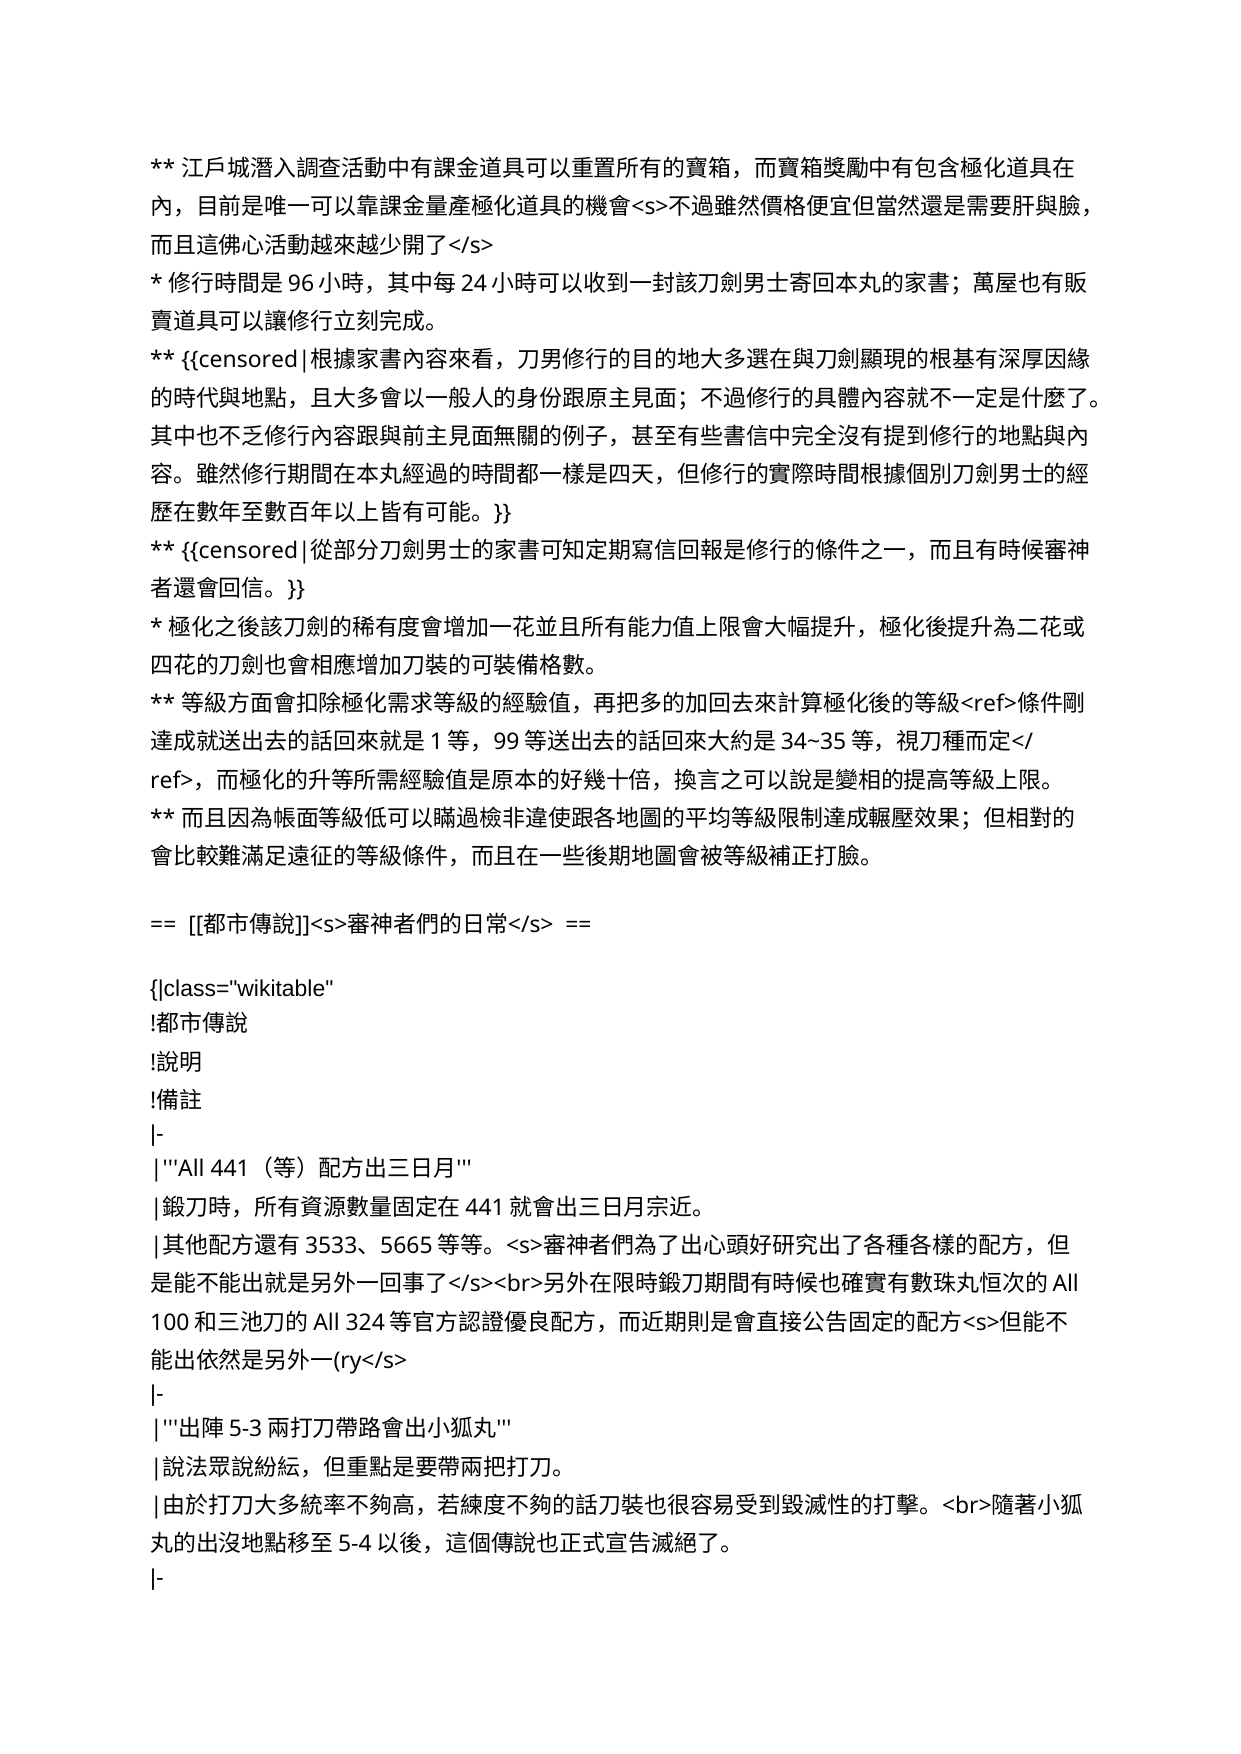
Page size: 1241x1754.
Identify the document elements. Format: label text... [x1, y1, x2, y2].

text |- [150, 1563, 1090, 1590]
text * 修行時間是96小時，其中每24小時可以收到一封該刀劍男士寄回本丸的家書；萬屋也有販賣道具可以讓修行立刻完成。 [150, 265, 1090, 336]
text |其他配方還有3533、5665等等。<s>審神者們為了出心頭好研究出了各種各樣的配方，但是能不能出就是另外一回事了</s><br>另外在限時鍛刀期間有時候也確實有數珠丸恒次的All 100和三池刀的All 324等官方認證優良配方，而近期則是會直接公告固定的配方<s>但能不能出依然是另外一(ry</s> [150, 1227, 1090, 1375]
text |說法眾說紛紜，但重點是要帶兩把打刀。 [150, 1448, 1090, 1482]
text ** 江戶城潛入調查活動中有課金道具可以重置所有的寶箱，而寶箱獎勵中有包含極化道具在內，目前是唯一可以靠課金量產極化道具的機會<s>不過雖然價格便宜但當然還是需要肝與臉，而且這佛心活動越來越少開了</s> [150, 150, 1090, 260]
text ** 而且因為帳面等級低可以瞞過檢非違使跟各地圖的平均等級限制達成輾壓效果；但相對的會比較難滿足遠征的等級條件，而且在一些後期地圖會被等級補正打臉。 [150, 800, 1090, 871]
text ** {{censored|根據家書內容來看，刀男修行的目的地大多選在與刀劍顯現的根基有深厚因緣的時代與地點，且大多會以一般人的身份跟原主見面；不過修行的具體內容就不一定是什麼了。其中也不乏修行內容跟與前主見面無關的例子，甚至有些書信中完全沒有提到修行的地點與內容。雖然修行期間在本丸經過的時間都一樣是四天，但修行的實際時間根據個別刀劍男士的經歷在數年至數百年以上皆有可能。}} [150, 341, 1090, 527]
text !說明 [150, 1043, 1090, 1077]
text |- [150, 1120, 1090, 1146]
text |鍛刀時，所有資源數量固定在441就會出三日月宗近。 [150, 1189, 1090, 1222]
text * 極化之後該刀劍的稀有度會增加一花並且所有能力值上限會大幅提升，極化後提升為二花或四花的刀劍也會相應增加刀裝的可裝備格數。 [150, 609, 1090, 680]
text |'''出陣5-3兩打刀帶路會出小狐丸''' [150, 1410, 1090, 1443]
text ** 等級方面會扣除極化需求等級的經驗值，再把多的加回去來計算極化後的等級<ref>條件剛達成就送出去的話回來就是1等，99等送出去的話回來大約是34~35等，視刀種而定</ref>，而極化的升等所需經驗值是原本的好幾十倍，換言之可以說是變相的提高等級上限。 [150, 685, 1090, 795]
text !備註 [150, 1082, 1090, 1115]
text !都市傳說 [150, 1005, 1090, 1038]
text ** {{censored|從部分刀劍男士的家書可知定期寫信回報是修行的條件之一，而且有時候審神者還會回信。}} [150, 532, 1090, 604]
text |'''All 441（等）配方出三日月''' [150, 1150, 1090, 1184]
text == [[都市傳說]]<s>審神者們的日常</s> == [150, 906, 1090, 940]
text |- [150, 1380, 1090, 1406]
text |由於打刀大多統率不夠高，若練度不夠的話刀裝也很容易受到毀滅性的打擊。<br>隨著小狐丸的出沒地點移至5-4以後，這個傳說也正式宣告滅絕了。 [150, 1487, 1090, 1558]
text {|class="wikitable" [150, 975, 1090, 1001]
